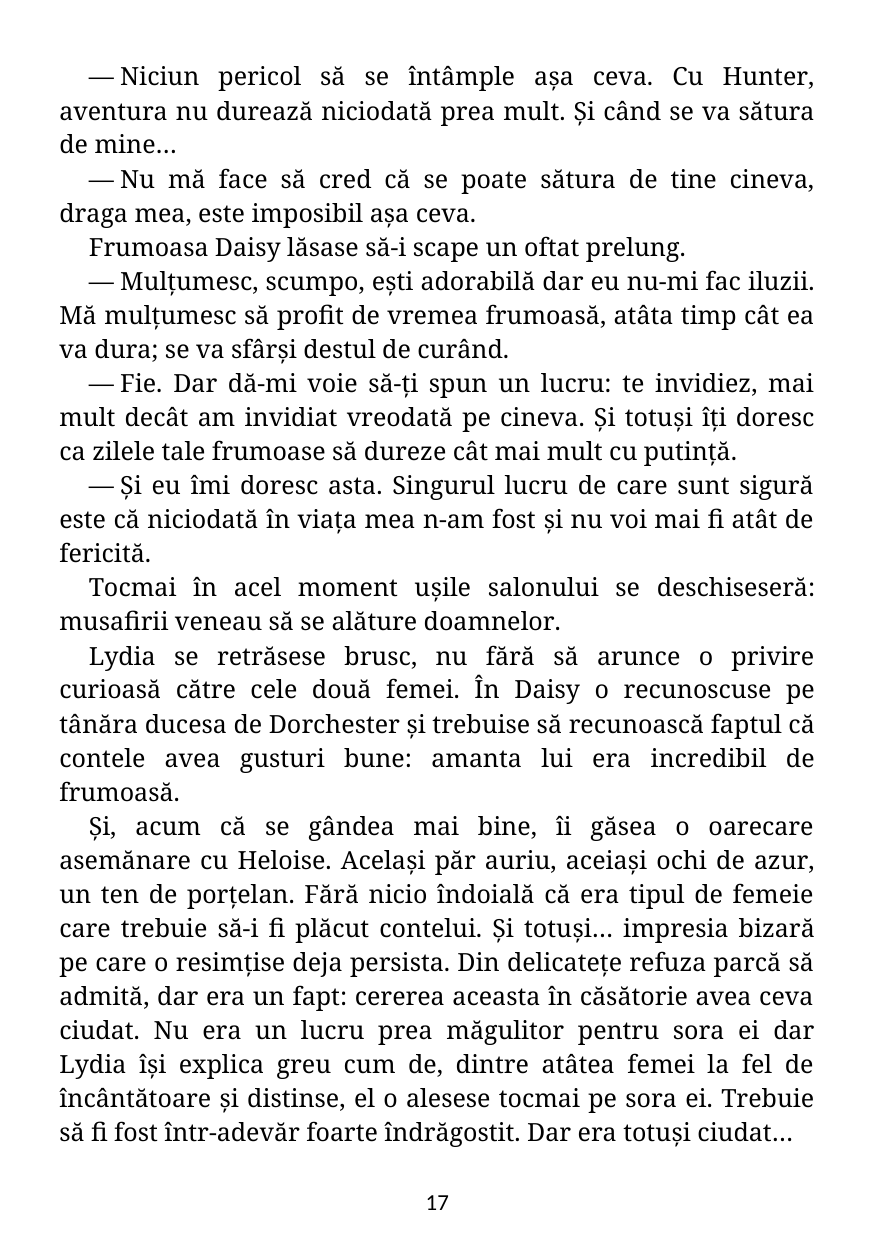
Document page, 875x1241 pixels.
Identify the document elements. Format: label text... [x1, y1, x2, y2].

text Tocmai în acel moment uşile salonului se deschiseseră: musafirii veneau să se alăture doamnelor. [59, 570, 815, 638]
text — Mulţumesc, scumpo, eşti adorabilă dar eu nu-mi fac iluzii. Mă mulţumesc să profit de vremea frumoasă, atâta timp cât ea va dura; se va sfârşi destul de curând. [59, 263, 815, 366]
text — Şi eu îmi doresc asta. Singurul lucru de care sunt sigură este că niciodată în viaţa mea n-am fost şi nu voi mai fi atât de fericită. [59, 468, 815, 570]
text Şi, acum că se gândea mai bine, îi găsea o oarecare asemănare cu Heloise. Acelaşi păr auriu, aceiaşi ochi de azur, un ten de porţelan. Fără nicio îndoială că era tipul de femeie care trebuie să-i fi plăcut contelui. Şi totuşi… impresia bizară pe care o resimţise deja persista. Din delicateţe refuza parcă să admită, dar era un fapt: cererea aceasta în căsătorie avea ceva ciudat. Nu era un lucru prea măgulitor pentru sora ei dar Lydia îşi explica greu cum de, dintre atâtea femei la fel de încântătoare şi distinse, el o alesese tocmai pe sora ei. Trebuie să fi fost într-adevăr foarte îndrăgostit. Dar era totuşi ciudat… [59, 808, 815, 1149]
text — Niciun pericol să se întâmple aşa ceva. Cu Hunter, aventura nu durează niciodată prea mult. Şi când se va sătura de mine… [59, 59, 815, 161]
text Frumoasa Daisy lăsase să-i scape un oftat prelung. [59, 229, 815, 263]
text — Fie. Dar dă-mi voie să-ţi spun un lucru: te invidiez, mai mult decât am invidiat vreodată pe cineva. Şi totuşi îţi doresc ca zilele tale frumoase să dureze cât mai mult cu putinţă. [59, 366, 815, 468]
text — Nu mă face să cred că se poate sătura de tine cineva, draga mea, este imposibil aşa ceva. [59, 161, 815, 229]
text Lydia se retrăsese brusc, nu fără să arunce o privire curioasă către cele două femei. În Daisy o recunoscuse pe tânăra ducesa de Dorchester şi trebuise să recunoască faptul că contele avea gusturi bune: amanta lui era incredibil de frumoasă. [59, 638, 815, 808]
